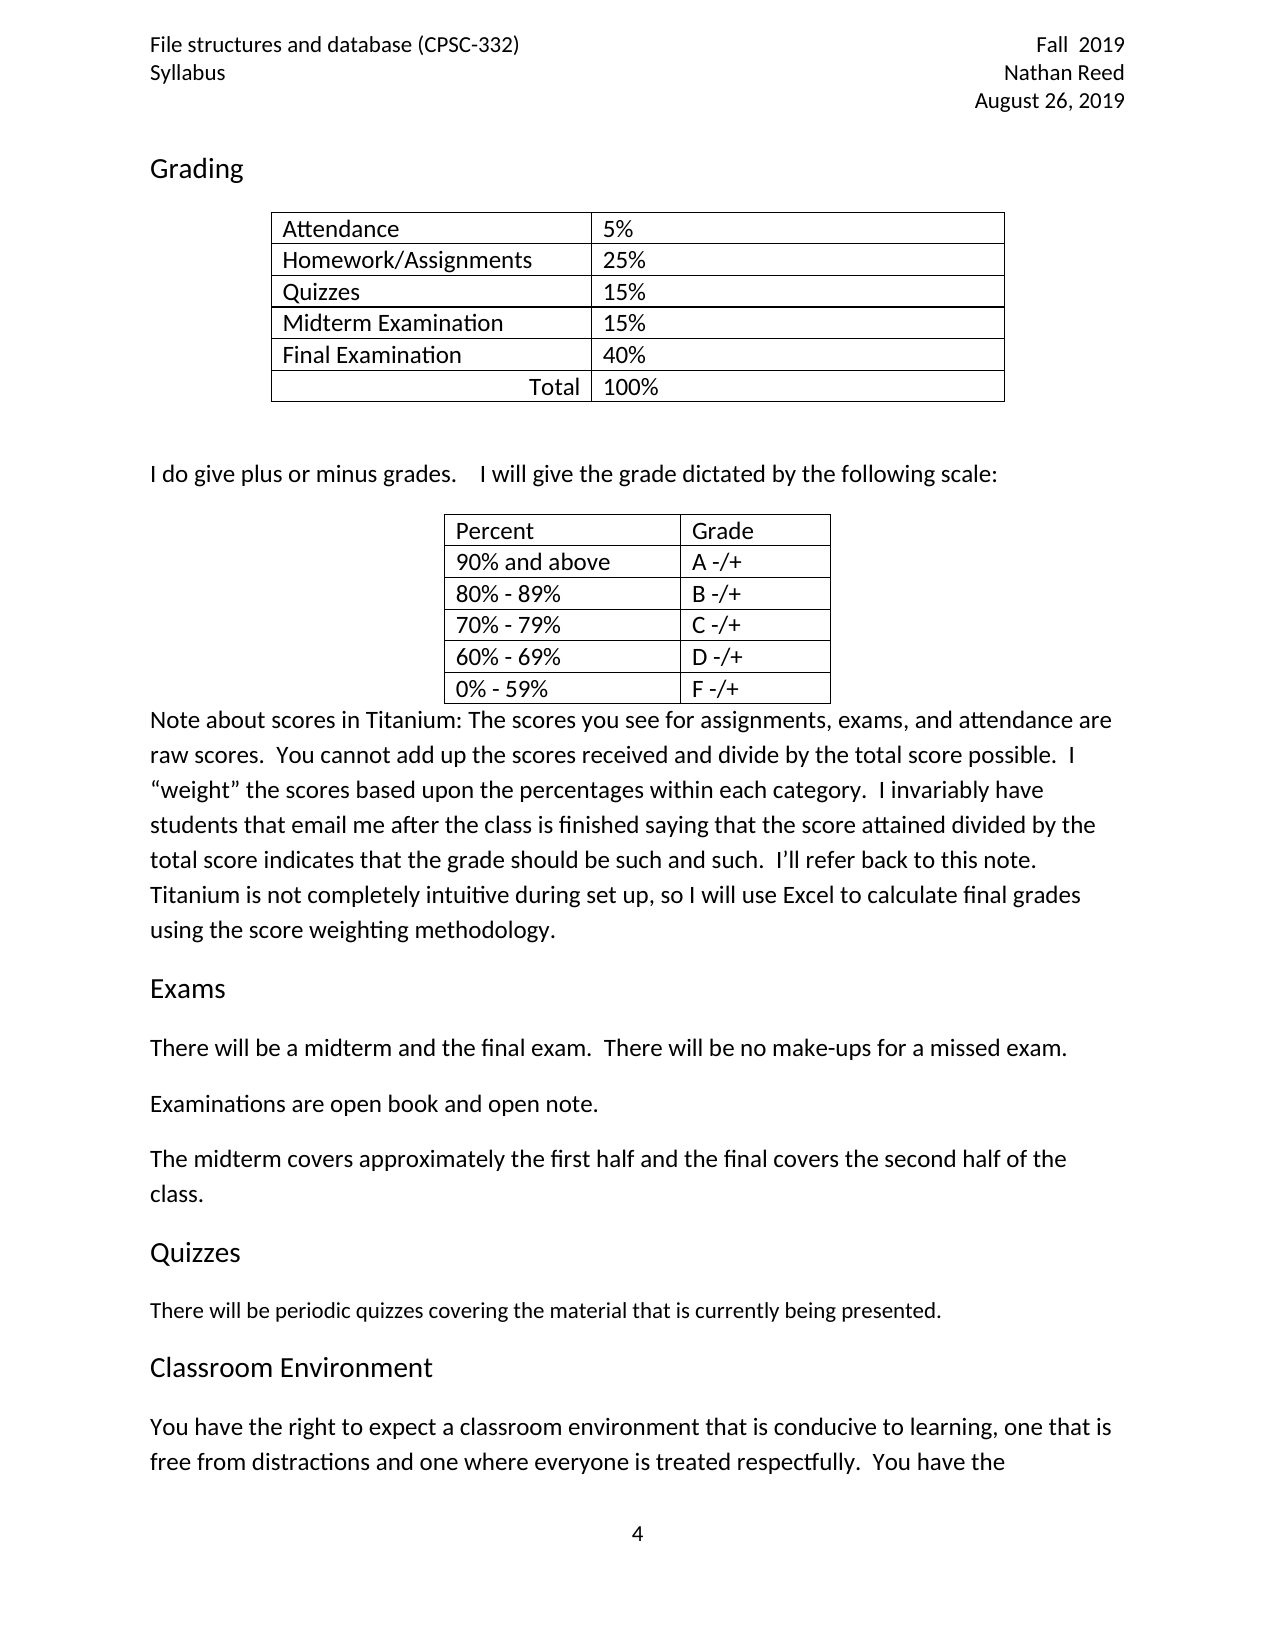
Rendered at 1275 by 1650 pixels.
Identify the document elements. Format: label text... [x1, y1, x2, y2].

table_cell F -/+ [681, 673, 830, 703]
table_cell 40% [592, 339, 1004, 369]
table_cell B -/+ [681, 578, 830, 608]
table_header Percent [445, 515, 680, 545]
text Quizzes [150, 1234, 1125, 1270]
text Note about scores in Titanium: The scores you see for assignments, exams, and attendance are raw scores. You cannot add up the scores received and divide by the total score possible. I “weight” the scores based upon the percentages within each category. I invariably have students that email me after the class is finished saying that the score attained divided by the total score indicates that the grade should be such and such. I’ll refer back to this note. Titanium is not completely intuitive during set up, so I will use Excel to calculate final grades using the score weighting methodology. [150, 704, 1125, 945]
table_cell D -/+ [681, 641, 830, 672]
table_cell 60% - 69% [445, 641, 680, 672]
text Classroom Environment [150, 1349, 1125, 1385]
text There will be periodic quizzes covering the material that is currently being presented. [150, 1296, 1125, 1324]
table_cell 0% - 59% [445, 673, 680, 703]
table_header Attendance [272, 213, 591, 243]
table_cell 25% [592, 244, 1004, 275]
text The midterm covers approximately the first half and the final covers the second half of the class. [150, 1143, 1125, 1209]
text Exams [150, 970, 1125, 1006]
table_cell C -/+ [681, 610, 830, 640]
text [150, 1411, 1125, 1476]
table_cell Quizzes [272, 276, 591, 306]
table_cell 90% and above [445, 546, 680, 577]
table_header 5% [592, 213, 1004, 243]
table_cell 15% [592, 276, 1004, 306]
table_cell 70% - 79% [445, 610, 680, 640]
table_cell 15% [592, 308, 1004, 338]
text Grading [150, 150, 1125, 186]
table_cell Final Examination [272, 339, 591, 369]
table_cell A -/+ [681, 546, 830, 577]
table_cell Total [272, 371, 591, 401]
text I do give plus or minus grades. I will give the grade dictated by the following scale: [150, 458, 1125, 488]
table_cell Midterm Examination [272, 308, 591, 338]
table_cell 80% - 89% [445, 578, 680, 608]
text There will be a midterm and the final exam. There will be no make-ups for a missed exam. [150, 1032, 1125, 1062]
table_header Grade [681, 515, 830, 545]
table_cell Homework/Assignments [272, 244, 591, 275]
text Examinations are open book and open note. [150, 1088, 1125, 1118]
table_cell 100% [592, 371, 1004, 401]
